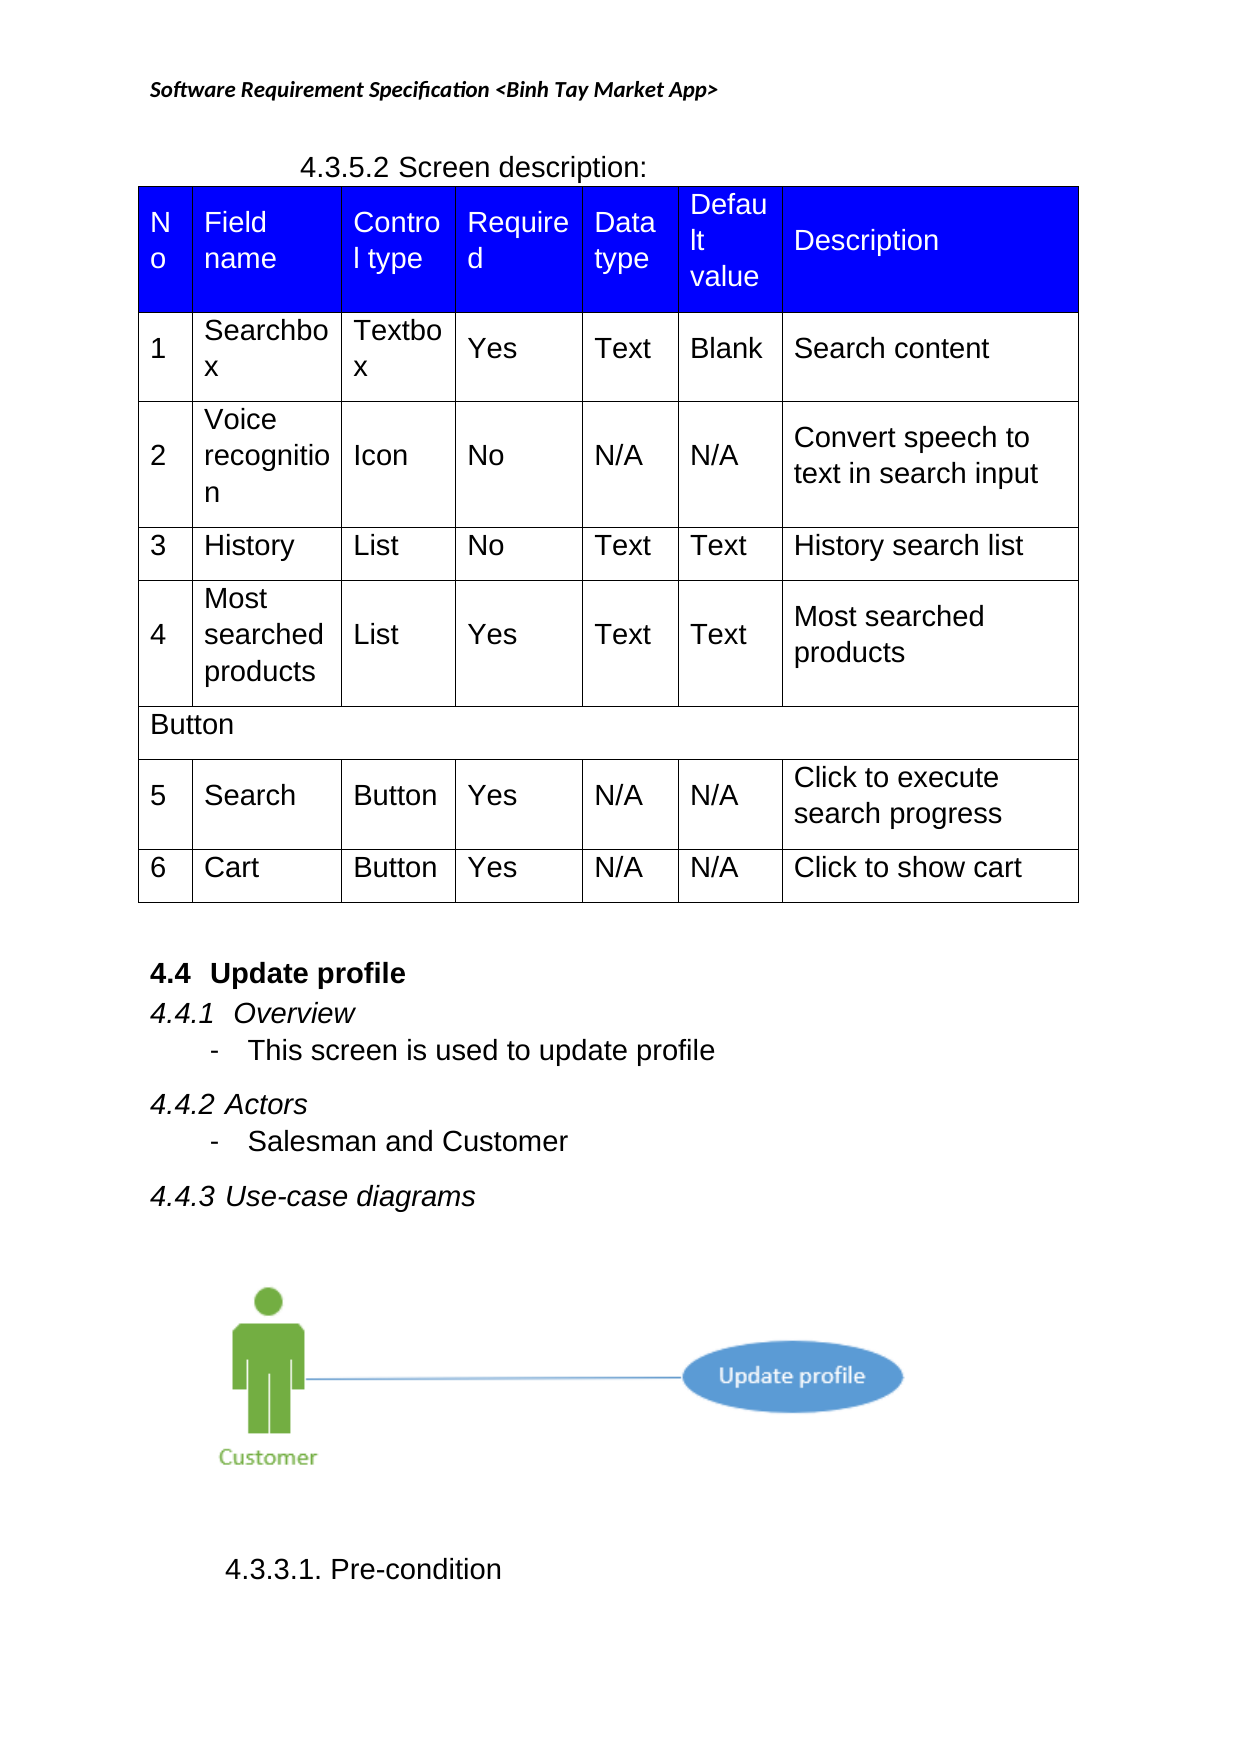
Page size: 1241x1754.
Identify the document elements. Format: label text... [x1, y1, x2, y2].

table_cell Button [342, 760, 455, 849]
table_cell Voice recognition [193, 402, 341, 527]
subtitle Screen description: [300, 150, 1090, 183]
table_cell Search content [783, 313, 1078, 401]
table_cell Cart [193, 850, 341, 902]
table_cell Yes [456, 313, 582, 401]
table_cell Click to execute search progress [783, 760, 1078, 849]
text 4.3.3.1. Pre-condition [225, 1552, 1090, 1586]
subtitle Update profile [150, 956, 1090, 989]
table_header Data type [583, 187, 678, 312]
table_cell 2 [139, 402, 192, 527]
table_cell Text [583, 528, 678, 580]
table_cell Text [583, 581, 678, 706]
table_cell Text [679, 528, 782, 580]
table_cell Text [679, 581, 782, 706]
subtitle Overview [150, 996, 1090, 1030]
table_cell List [342, 528, 455, 580]
table_cell Yes [456, 581, 582, 706]
table_cell Textbox [342, 313, 455, 401]
table_cell N/A [583, 850, 678, 902]
table_cell Yes [456, 760, 582, 849]
table_header Field name [193, 187, 341, 312]
table_cell Searchbox [193, 313, 341, 401]
picture [150, 1214, 972, 1534]
subtitle Use-case diagrams [150, 1179, 1090, 1212]
table_cell History search list [783, 528, 1078, 580]
table_cell 5 [139, 760, 192, 849]
table_cell 1 [139, 313, 192, 401]
table_header Control type [342, 187, 455, 312]
table_cell N/A [583, 760, 678, 849]
table_cell Search [193, 760, 341, 849]
table_cell Click to show cart [783, 850, 1078, 902]
table_cell Most searched products [193, 581, 341, 706]
table_header Description [783, 187, 1078, 312]
table_cell Button [139, 707, 1078, 759]
table_header No [139, 187, 192, 312]
table_cell Blank [679, 313, 782, 401]
table_cell Text [583, 313, 678, 401]
table_cell Most searched products [783, 581, 1078, 706]
table_cell N/A [679, 850, 782, 902]
table_cell 3 [139, 528, 192, 580]
table_cell No [456, 402, 582, 527]
table_cell Button [342, 850, 455, 902]
table_cell Yes [456, 850, 582, 902]
table_cell 6 [139, 850, 192, 902]
list This screen is used to update profile [210, 1032, 1090, 1068]
table_cell Icon [342, 402, 455, 527]
list Salesman and Customer [210, 1123, 1090, 1159]
table_cell List [342, 581, 455, 706]
table_cell N/A [679, 760, 782, 849]
table_cell 4 [139, 581, 192, 706]
table_cell Convert speech to text in search input [783, 402, 1078, 527]
table_header Required [456, 187, 582, 312]
table_cell N/A [583, 402, 678, 527]
table_cell History [193, 528, 341, 580]
subtitle Actors [150, 1087, 1090, 1121]
table_cell No [456, 528, 582, 580]
table_cell N/A [679, 402, 782, 527]
table_header Default value [679, 187, 782, 312]
